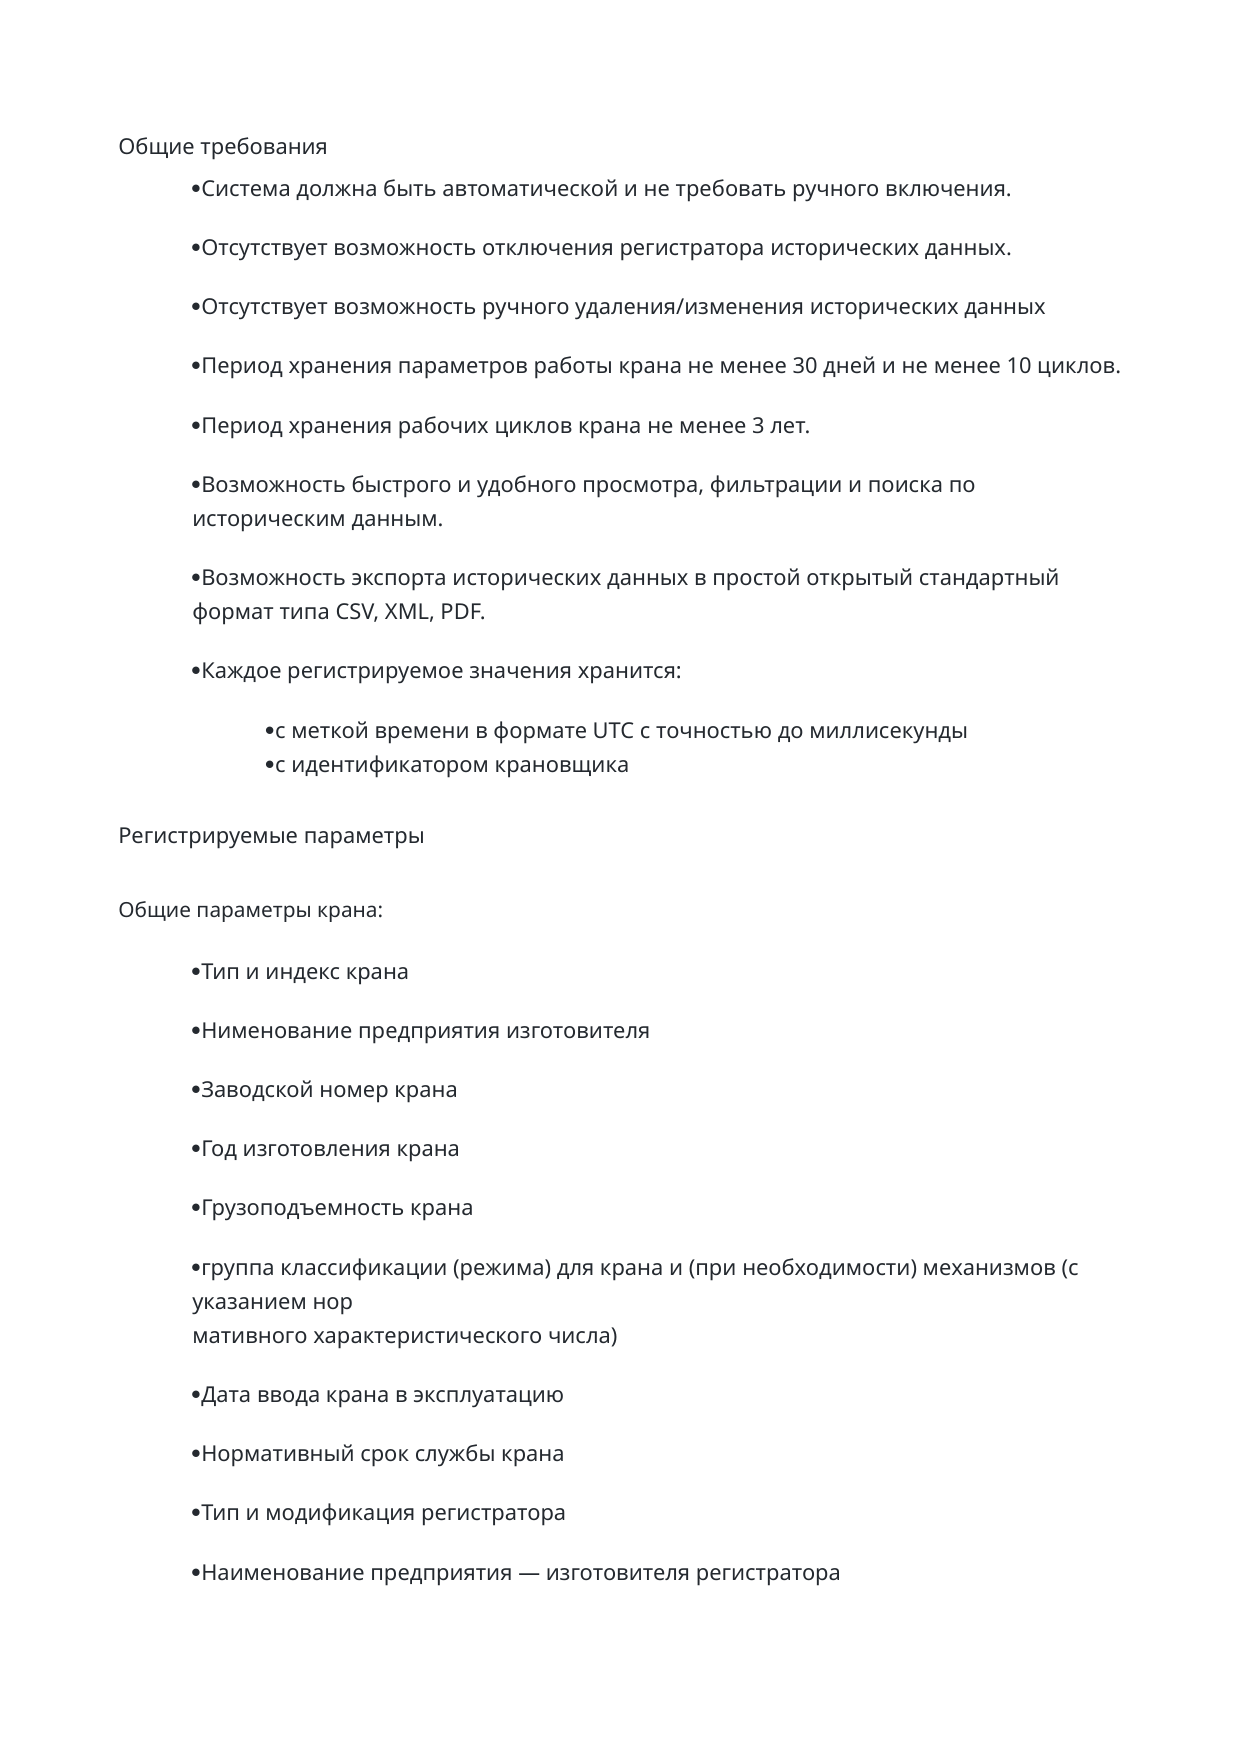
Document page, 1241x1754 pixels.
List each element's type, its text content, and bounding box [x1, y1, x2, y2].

list Период хранения параметров работы крана не менее 30 дней и не менее 10 циклов. [192, 350, 1122, 380]
list Возможность экспорта исторических данных в простой открытый стандартный формат типа CSV, XML, PDF. [192, 562, 1122, 626]
list Год изготовления крана [192, 1133, 1122, 1163]
list с идентификатором крановщика [266, 749, 1122, 778]
list группа классификации (режима) для крана и (при необходимости) механизмов (с указанием нор мативного характеристического числа) [192, 1251, 1122, 1349]
list Каждое регистрируемое значения хранится: [192, 655, 1122, 685]
list Возможность быстрого и удобного просмотра, фильтрации и поиска по историческим данным. [192, 469, 1122, 533]
list Период хранения рабочих циклов крана не менее 3 лет. [192, 409, 1122, 439]
list Дата ввода крана в эксплуатацию [192, 1379, 1122, 1409]
subtitle Регистрируемые параметры [118, 820, 1122, 850]
subtitle Общие требования [118, 131, 1122, 160]
list Наименование предприятия — изготовителя регистратора [192, 1556, 1122, 1586]
list Нормативный срок службы крана [192, 1438, 1122, 1468]
list Заводской номер крана [192, 1074, 1122, 1104]
list Грузоподъемность крана [192, 1192, 1122, 1222]
list Отсутствует возможность отключения регистратора исторических данных. [192, 232, 1122, 262]
list Тип и индекс крана [192, 956, 1122, 985]
list Тип и модификация регистратора [192, 1497, 1122, 1527]
list Система должна быть автоматической и не требовать ручного включения. [192, 173, 1122, 203]
list с меткой времени в формате UTC с точностью до миллисекунды [266, 714, 1122, 744]
subtitle Общие параметры крана: [118, 895, 1122, 923]
list Нименование предприятия изготовителя [192, 1015, 1122, 1044]
list Отсутствует возможность ручного удаления/изменения исторических данных [192, 291, 1122, 321]
